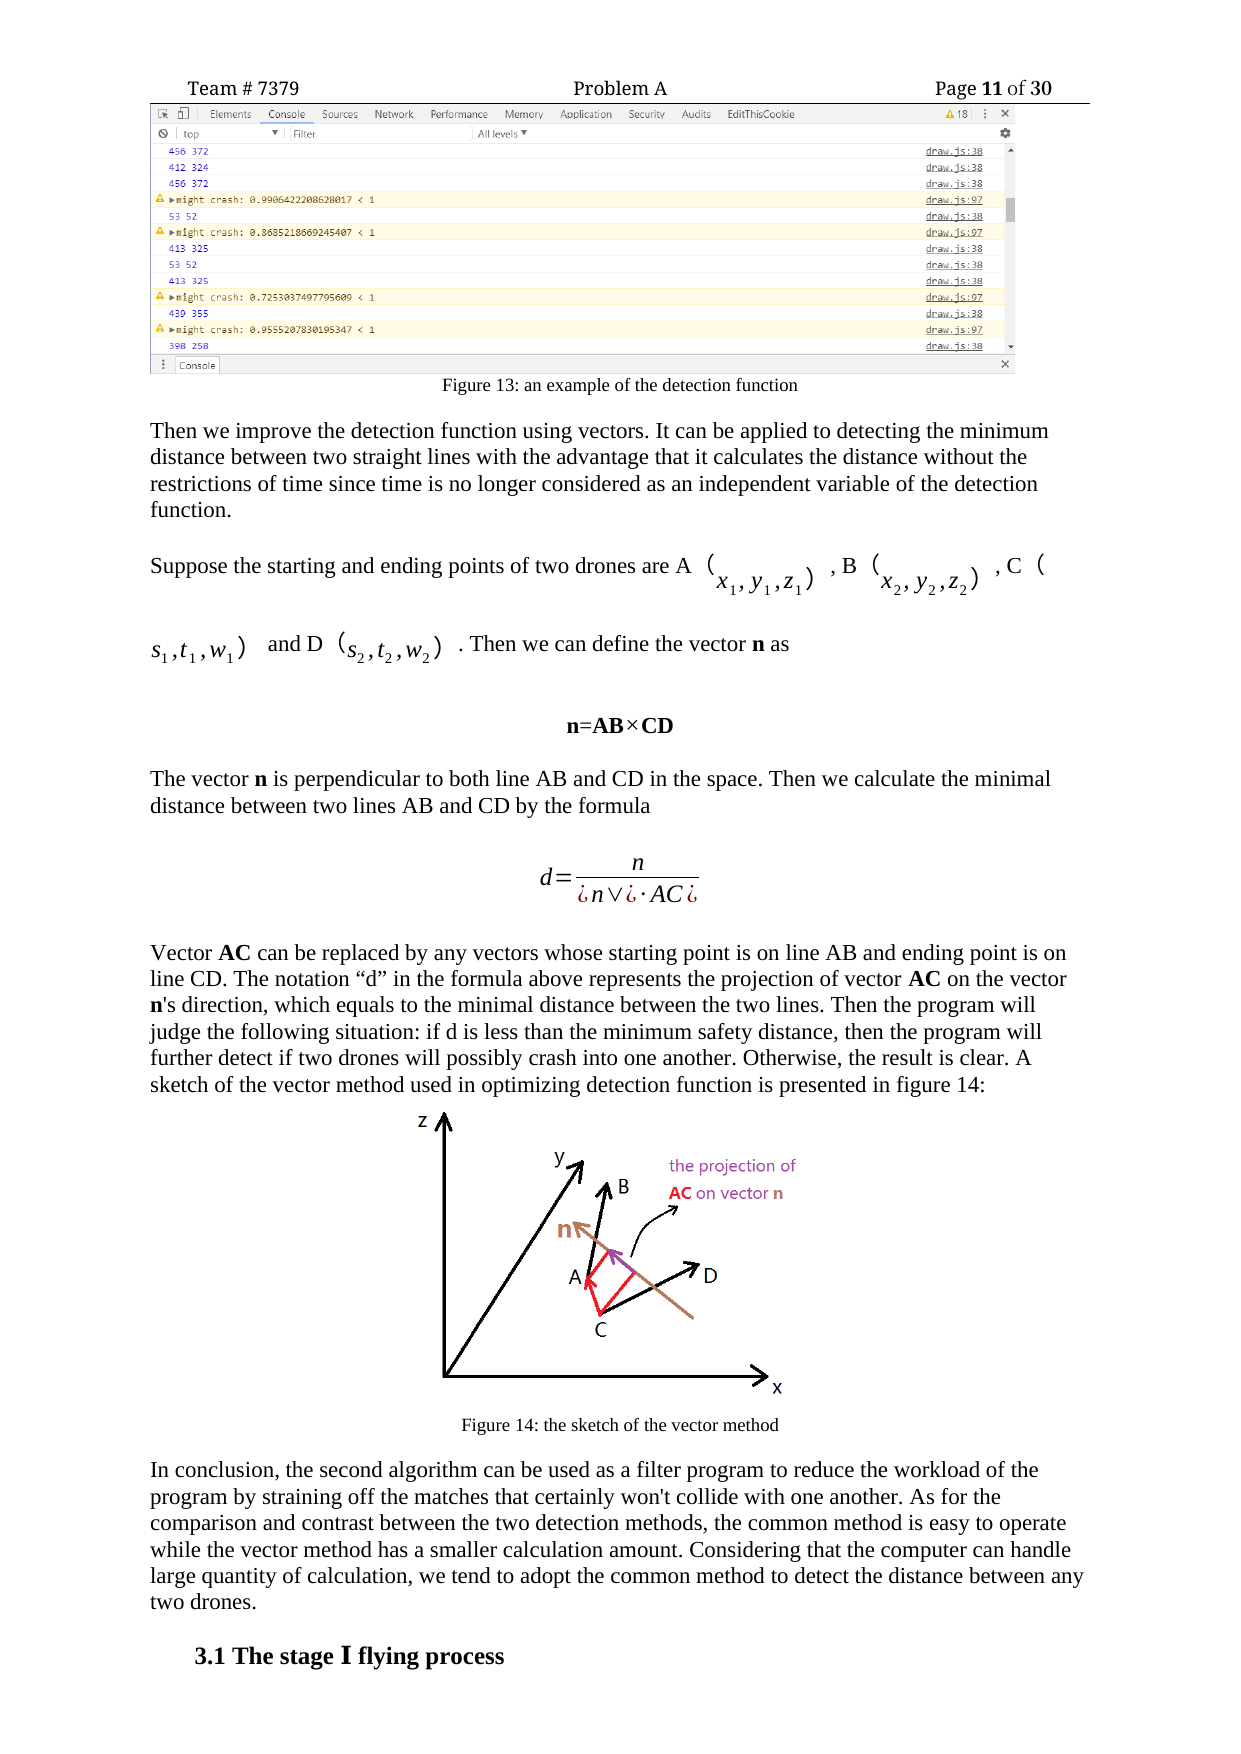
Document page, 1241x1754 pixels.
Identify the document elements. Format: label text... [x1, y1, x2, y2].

picture [150, 104, 1016, 374]
text Figure 13: an example of the detection function [150, 374, 1090, 395]
picture [397, 1097, 843, 1414]
text The vector n is perpendicular to both line AB and CD in the space. Then we calculate the minimal distance between two lines AB and CD by the formula [150, 765, 1090, 818]
list The stage Ⅰ flying process [194, 1641, 1090, 1670]
text Figure 14: the sketch of the vector method [150, 1413, 1090, 1435]
text Then we improve the detection function using vectors. It can be applied to detecting the minimum distance between two straight lines with the advantage that it calculates the distance without the restrictions of time since time is no longer considered as an independent variable of the detection function. [150, 417, 1090, 522]
text Suppose the starting and ending points of two drones are A（, B（, C（ and D（. Then we can define the vector n as [150, 549, 1090, 685]
text In conclusion, the second algorithm can be used as a filter program to reduce the workload of the program by straining off the matches that certainly won't collide with one another. As for the comparison and contrast between the two detection methods, the common method is easy to operate while the vector method has a smaller calculation amount. Considering that the computer can handle large quantity of calculation, we tend to adopt the common method to detect the distance between any two drones. [150, 1457, 1090, 1615]
text Vector AC can be replaced by any vectors whose starting point is on line AB and ending point is on line CD. The notation “d” in the formula above represents the projection of vector AC on the vector n's direction, which equals to the minimal distance between the two lines. Then the program will judge the following situation: if d is less than the minimum safety distance, then the program will further detect if two drones will possibly crash into one another. Otherwise, the result is clear. A sketch of the vector method used in optimizing detection function is presented in figure 14: [150, 939, 1090, 1097]
text n=ABCD [150, 711, 1090, 739]
